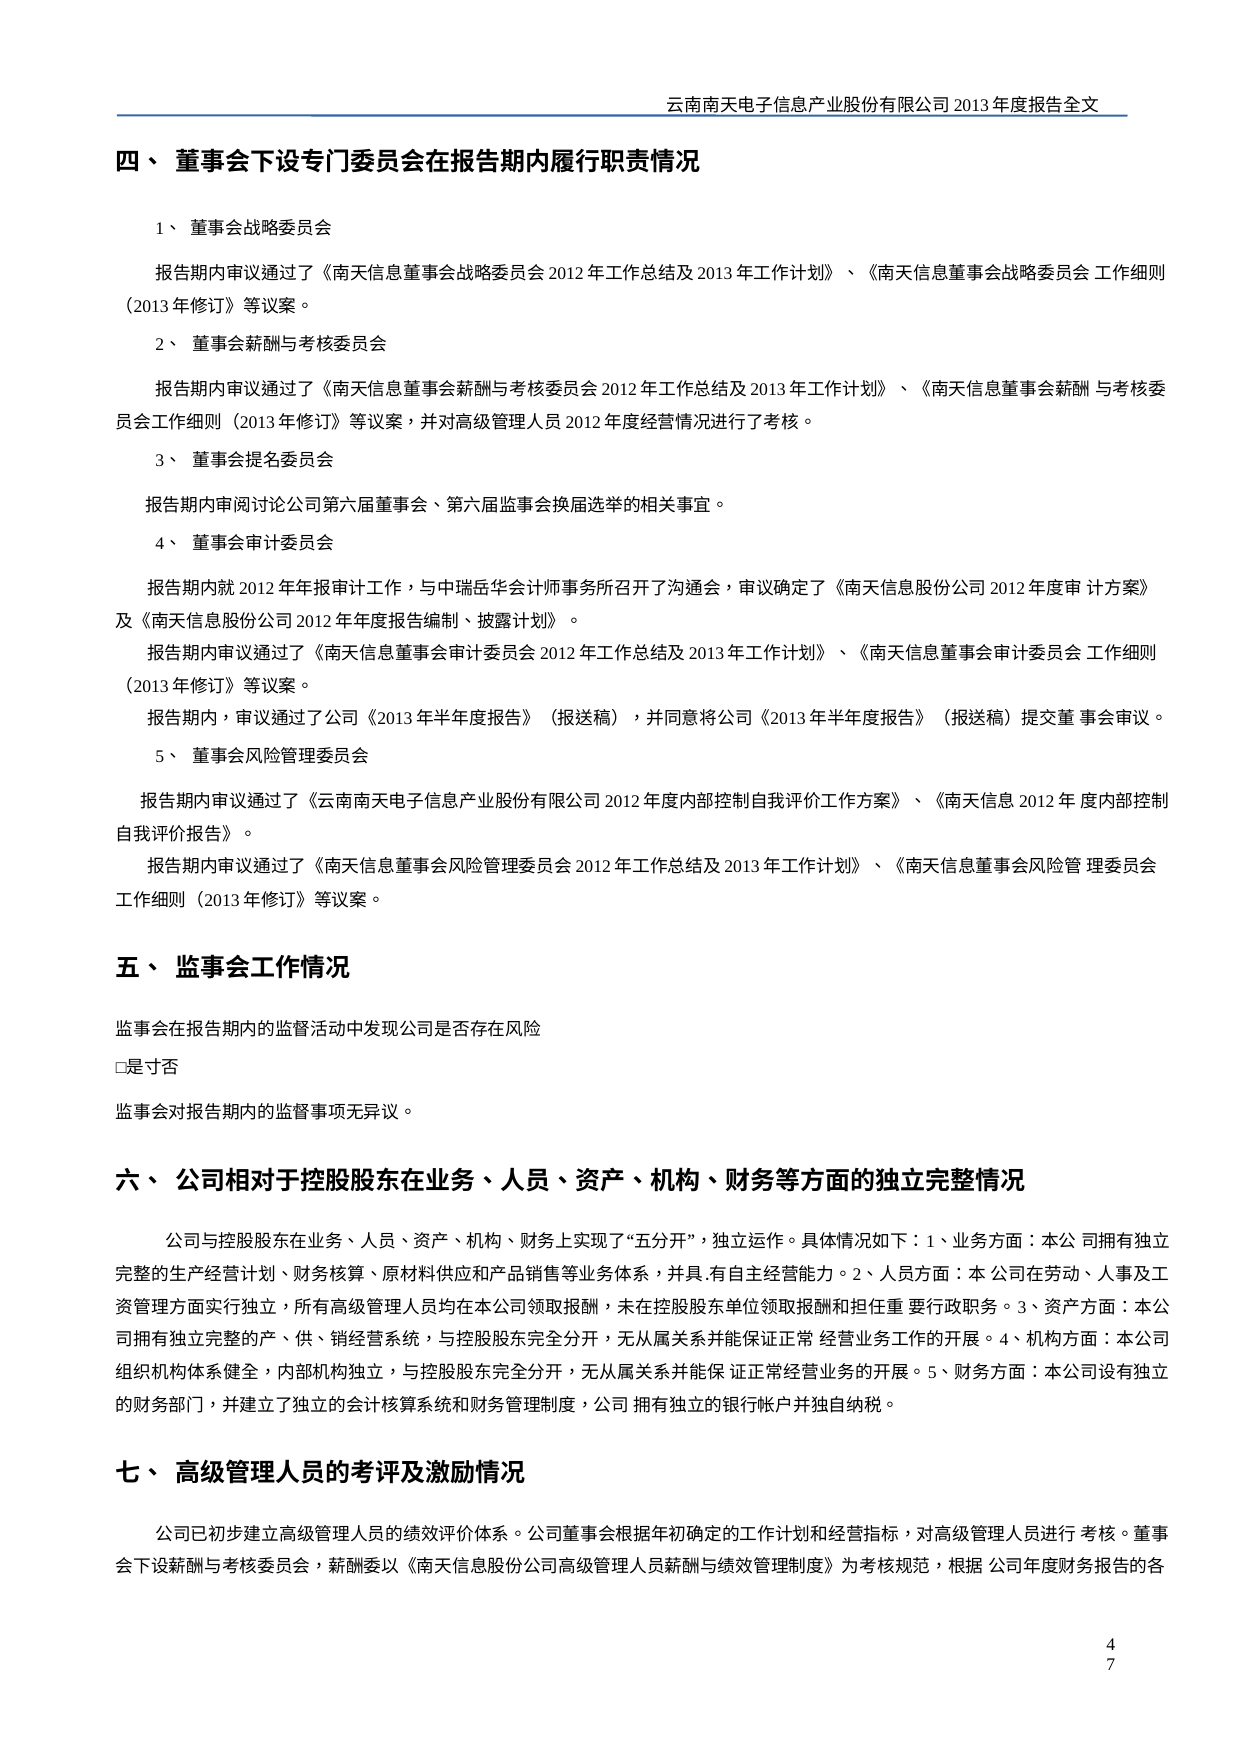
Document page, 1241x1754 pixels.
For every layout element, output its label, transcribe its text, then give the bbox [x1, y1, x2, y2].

text 5、 董事会风险管理委员会 [116, 743, 1170, 768]
text 报告期内就2012年年报审计工作，与中瑞岳华会计师事务所召开了沟通会，审议确定了《南天信息股份公司2012年度审 计方案》及《南天信息股份公司2012年年度报告编制、披露计划》。 [116, 569, 1170, 634]
text 五、 监事会工作情况 [116, 950, 1170, 984]
text 1、 董事会战略委员会 [116, 215, 1170, 239]
text 报告期内审阅讨论公司第六届董事会、第六届监事会换届选举的相关事宜。 [116, 486, 1170, 518]
text 监事会在报告期内的监督活动中发现公司是否存在风险 [116, 1009, 1170, 1042]
text 4、 董事会审计委员会 [116, 531, 1170, 555]
text 2、 董事会薪酬与考核委员会 [116, 331, 1170, 355]
text 报告期内，审议通过了公司《2013年半年度报告》（报送稿），并同意将公司《2013年半年度报告》（报送稿）提交董 事会审议。 [116, 698, 1170, 731]
text 报告期内审议通过了《南天信息董事会审计委员会2012年工作总结及2013年工作计划》、《南天信息董事会审计委员会 工作细则（2013年修订》等议案。 [116, 634, 1170, 698]
text 七、 高级管理人员的考评及激励情况 [116, 1455, 1170, 1489]
text 报告期内审议通过了《云南南天电子信息产业股份有限公司2012年度内部控制自我评价工作方案》、《南天信息2012年 度内部控制自我评价报告》。 [116, 782, 1170, 847]
text 3、 董事会提名委员会 [116, 447, 1170, 472]
text 监事会对报告期内的监督事项无异议。 [116, 1093, 1170, 1125]
text 六、 公司相对于控股股东在业务、人员、资产、机构、财务等方面的独立完整情况 [116, 1163, 1170, 1197]
text 报告期内审议通过了《南天信息董事会战略委员会2012年工作总结及2013年工作计划》、《南天信息董事会战略委员会 工作细则（2013年修订》等议案。 [116, 254, 1170, 319]
text □是寸否 [116, 1054, 1170, 1078]
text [116, 1514, 1170, 1579]
text 四、 董事会下设专门委员会在报告期内履行职责情况 [116, 143, 1170, 178]
text 报告期内审议通过了《南天信息董事会风险管理委员会2012年工作总结及2013年工作计划》、《南天信息董事会风险管 理委员会工作细则（2013年修订》等议案。 [116, 847, 1170, 913]
text 报告期内审议通过了《南天信息董事会薪酬与考核委员会2012年工作总结及2013年工作计划》、《南天信息董事会薪酬 与考核委员会工作细则（2013年修订》等议案，并对高级管理人员2012年度经营情况进行了考核。 [116, 370, 1170, 435]
text 公司与控股股东在业务、人员、资产、机构、财务上实现了“五分开”，独立运作。具体情况如下：1、业务方面：本公 司拥有独立完整的生产经营计划、财务核算、原材料供应和产品销售等业务体系，并具.有自主经营能力。2、人员方面：本 公司在劳动、人事及工资管理方面实行独立，所有高级管理人员均在本公司领取报酬，未在控股股东单位领取报酬和担任重 要行政职务。3、资产方面：本公司拥有独立完整的产、供、销经营系统，与控股股东完全分开，无从属关系并能保证正常 经营业务工作的开展。4、机构方面：本公司组织机构体系健全，内部机构独立，与控股股东完全分开，无从属关系并能保 证正常经营业务的开展。5、财务方面：本公司设有独立的财务部门，并建立了独立的会计核算系统和财务管理制度，公司 拥有独立的银行帐户并独自纳税。 [116, 1222, 1170, 1417]
